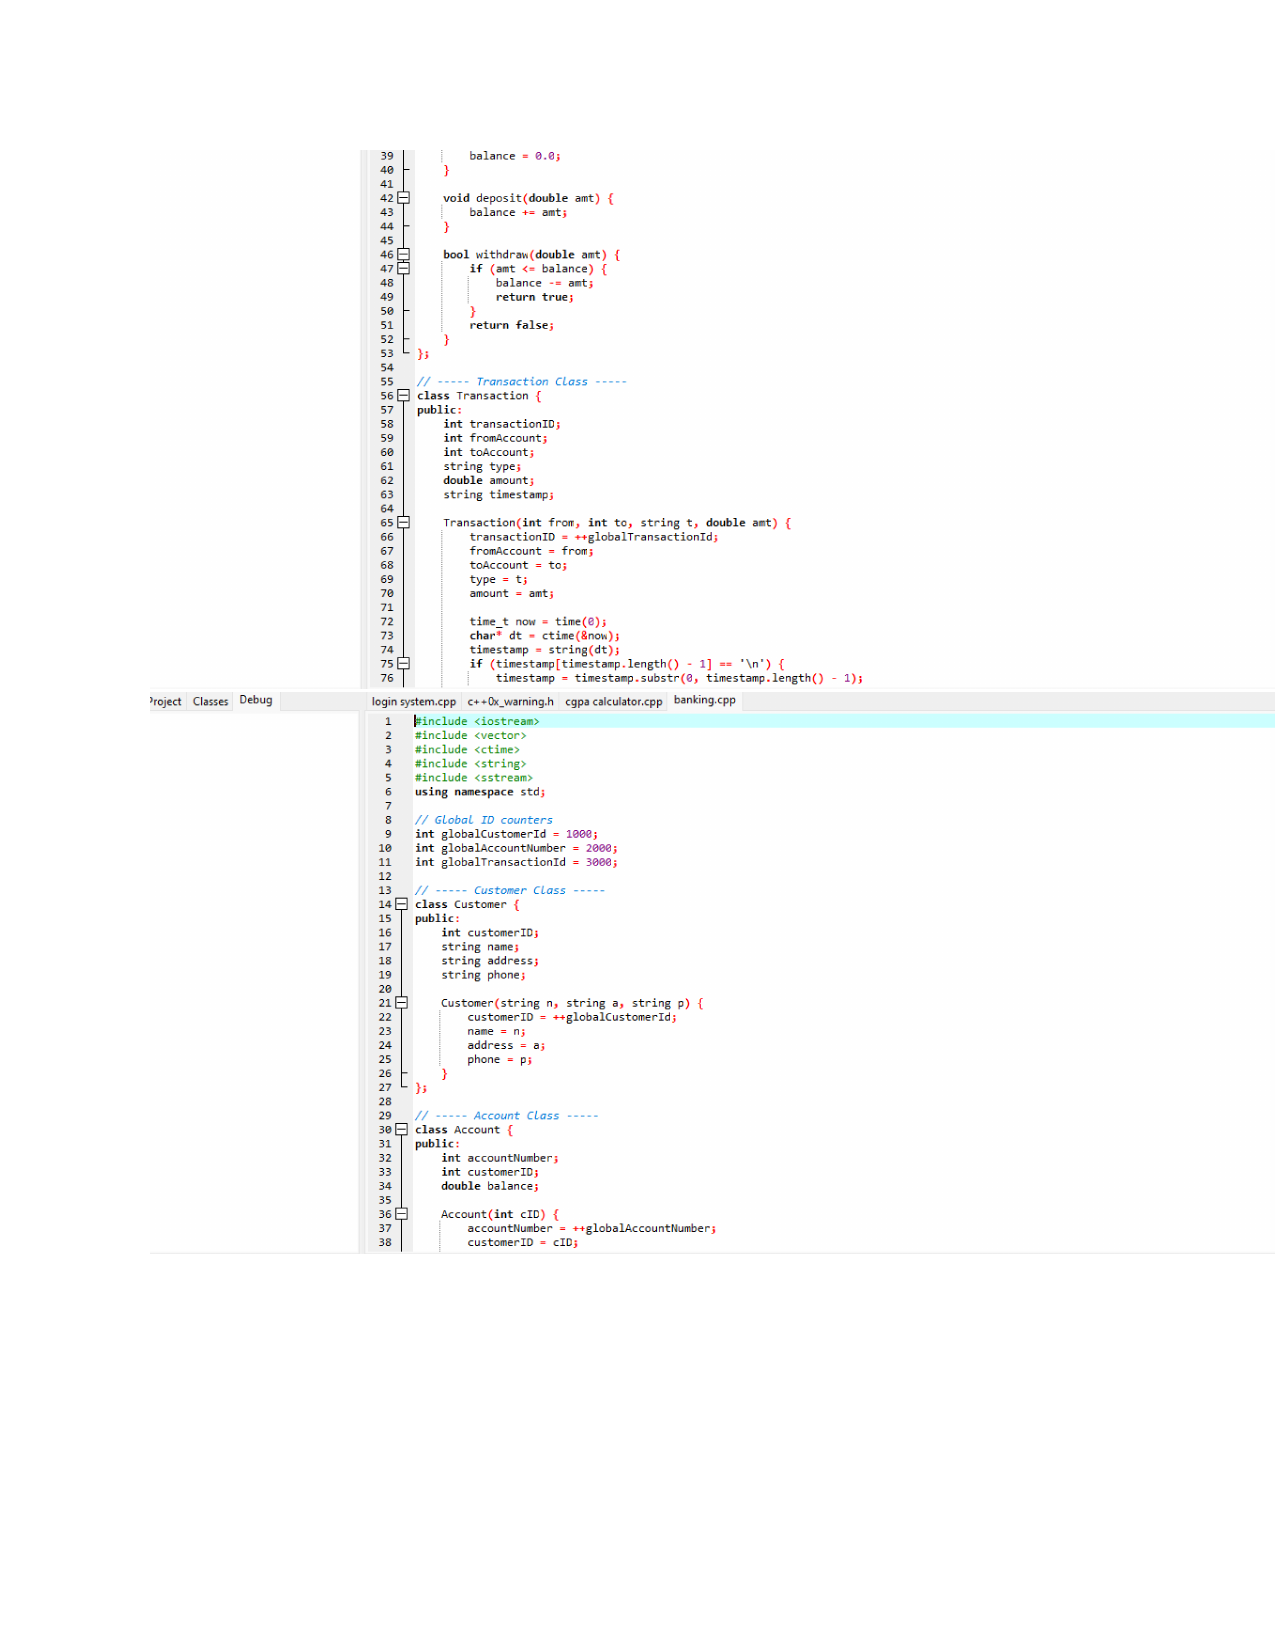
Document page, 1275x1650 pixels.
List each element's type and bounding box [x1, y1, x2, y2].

picture [150, 692, 1275, 1254]
picture [150, 150, 1275, 689]
